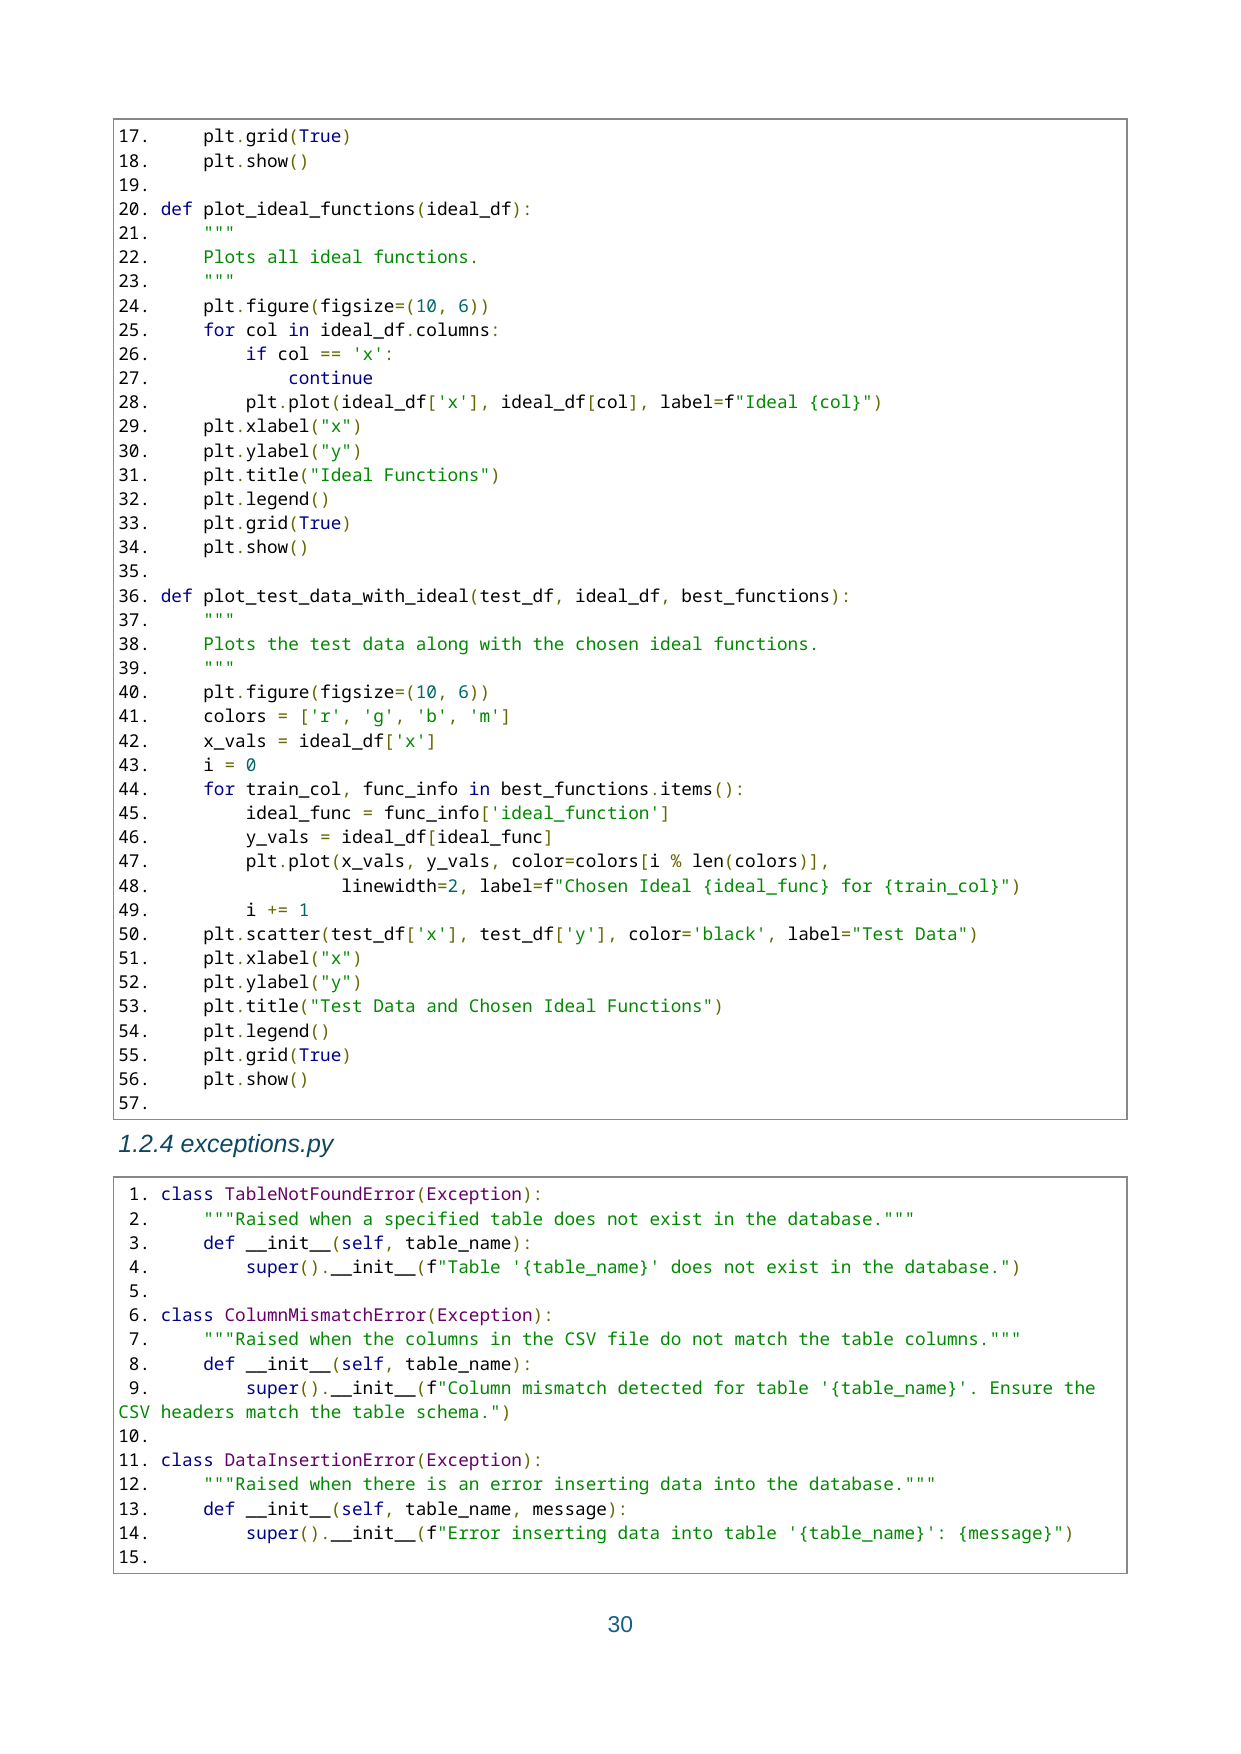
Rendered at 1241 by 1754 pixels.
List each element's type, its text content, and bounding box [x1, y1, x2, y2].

text 9. super().__init__(f"Column mismatch detected for table '{table_name}'. Ensure the CSV headers match the table schema.") [118, 1375, 1122, 1423]
text 56. plt.show() [118, 1066, 1122, 1085]
text 13. def __init__(self, table_name, message): [118, 1496, 1122, 1520]
text 4. super().__init__(f"Table '{table_name}' does not exist in the database.") [118, 1254, 1122, 1278]
text 32. plt.legend() [118, 486, 1122, 511]
text 3. def __init__(self, table_name): [118, 1230, 1122, 1254]
text 29. plt.xlabel("x") [118, 414, 1122, 438]
text 27. continue [118, 366, 1122, 390]
text 39. """ [118, 656, 1122, 680]
text 28. plt.plot(ideal_df['x'], ideal_df[col], label=f"Ideal {col}") [118, 390, 1122, 414]
text 43. i = 0 [118, 752, 1122, 776]
text 10. [118, 1423, 1122, 1448]
text 46. y_vals = ideal_df[ideal_func] [118, 825, 1122, 849]
text 2. """Raised when a specified table does not exist in the database.""" [118, 1206, 1122, 1230]
text 40. plt.figure(figsize=(10, 6)) [118, 680, 1122, 704]
text 11. class DataInsertionError(Exception): [118, 1448, 1122, 1472]
text 30. plt.ylabel("y") [118, 438, 1122, 462]
text 41. colors = ['r', 'g', 'b', 'm'] [118, 704, 1122, 728]
text 48. linewidth=2, label=f"Chosen Ideal {ideal_func} for {train_col}") [118, 873, 1122, 897]
text 54. plt.legend() [118, 1018, 1122, 1042]
text 38. Plots the test data along with the chosen ideal functions. [118, 631, 1122, 656]
text 51. plt.xlabel("x") [118, 946, 1122, 970]
text 17. plt.grid(True) [114, 120, 1126, 148]
text 14. super().__init__(f"Error inserting data into table '{table_name}': {message}") [118, 1520, 1122, 1538]
text 21. """ [118, 221, 1122, 245]
text 22. Plots all ideal functions. [118, 245, 1122, 269]
text 52. plt.ylabel("y") [118, 970, 1122, 994]
text 15. [114, 1538, 1126, 1573]
text 47. plt.plot(x_vals, y_vals, color=colors[i % len(colors)], [118, 849, 1122, 873]
text 42. x_vals = ideal_df['x'] [118, 728, 1122, 752]
text 57. [114, 1085, 1126, 1119]
text 20. def plot_ideal_functions(ideal_df): [118, 196, 1122, 221]
text 45. ideal_func = func_info['ideal_function'] [118, 801, 1122, 825]
text 53. plt.title("Test Data and Chosen Ideal Functions") [118, 994, 1122, 1018]
text 24. plt.figure(figsize=(10, 6)) [118, 293, 1122, 317]
text 18. plt.show() [118, 148, 1122, 172]
text 23. """ [118, 269, 1122, 293]
text 25. for col in ideal_df.columns: [118, 317, 1122, 341]
text 37. """ [118, 607, 1122, 631]
text 35. [118, 559, 1122, 583]
text 26. if col == 'x': [118, 341, 1122, 366]
text 19. [118, 172, 1122, 196]
text 34. plt.show() [118, 535, 1122, 559]
text 7. """Raised when the columns in the CSV file do not match the table columns.""" [118, 1327, 1122, 1351]
text 12. """Raised when there is an error inserting data into the database.""" [118, 1472, 1122, 1496]
text 1. class TableNotFoundError(Exception): [114, 1178, 1126, 1206]
text 5. [118, 1278, 1122, 1303]
text 31. plt.title("Ideal Functions") [118, 462, 1122, 486]
text 49. i += 1 [118, 897, 1122, 921]
subtitle 1.2.4 exceptions.py [118, 1129, 1122, 1157]
text 8. def __init__(self, table_name): [118, 1351, 1122, 1375]
text 36. def plot_test_data_with_ideal(test_df, ideal_df, best_functions): [118, 583, 1122, 607]
text 6. class ColumnMismatchError(Exception): [118, 1303, 1122, 1327]
text 50. plt.scatter(test_df['x'], test_df['y'], color='black', label="Test Data") [118, 921, 1122, 946]
text 55. plt.grid(True) [118, 1042, 1122, 1066]
text 44. for train_col, func_info in best_functions.items(): [118, 776, 1122, 801]
text 33. plt.grid(True) [118, 511, 1122, 535]
